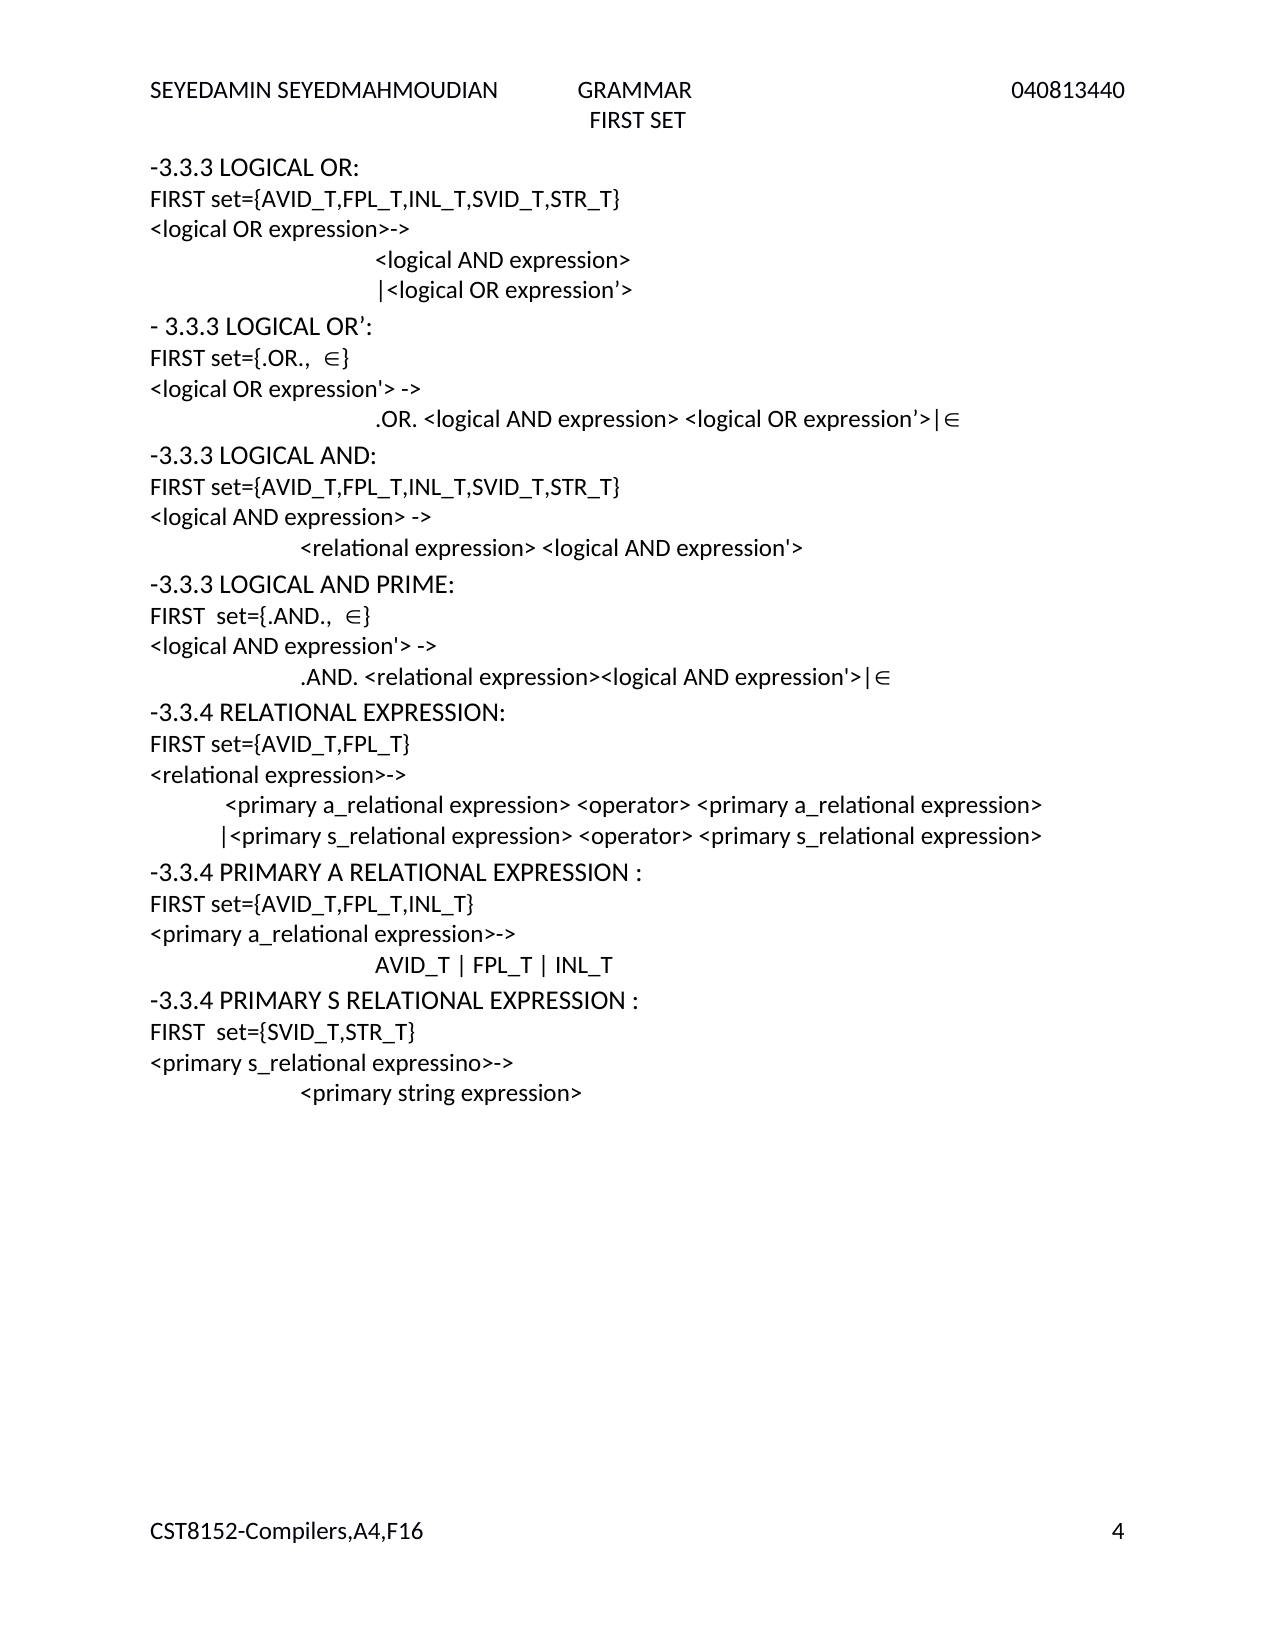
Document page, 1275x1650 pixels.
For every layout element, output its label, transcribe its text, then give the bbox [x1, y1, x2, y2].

subtitle -3.3.4 PRIMARY A RELATIONAL EXPRESSION : [150, 855, 1125, 888]
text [150, 183, 1125, 213]
text |<logical OR expression’> [150, 274, 1125, 305]
text FIRST set={.AND.,} [150, 600, 1125, 630]
subtitle -3.3.4 PRIMARY S RELATIONAL EXPRESSION : [150, 983, 1125, 1017]
text <logical AND expression> -> [150, 502, 1125, 532]
subtitle -3.3.4 RELATIONAL EXPRESSION: [150, 696, 1125, 728]
text <logical OR expression'> -> [150, 373, 1125, 403]
subtitle -3.3.3 LOGICAL OR: [150, 150, 1125, 183]
subtitle -3.3.3 LOGICAL AND: [150, 438, 1125, 471]
text <primary string expression> [150, 1078, 1125, 1108]
text .AND. <relational expression><logical AND expression'>| [150, 661, 1125, 691]
text FIRST set={SVID_T,STR_T} [150, 1017, 1125, 1047]
text FIRST set={AVID_T,FPL_T,INL_T,SVID_T,STR_T} [150, 471, 1125, 502]
text <primary a_relational expression> <operator> <primary a_relational expression> [150, 789, 1125, 820]
subtitle - 3.3.3 LOGICAL OR’: [150, 309, 1125, 342]
text <logical OR expression>-> [150, 213, 1125, 244]
text <logical AND expression'> -> [150, 630, 1125, 661]
text FIRST set={AVID_T,FPL_T,INL_T} [150, 888, 1125, 918]
text <primary a_relational expression>-> [150, 918, 1125, 949]
text <relational expression> <logical AND expression'> [150, 532, 1125, 563]
text FIRST set={AVID_T,FPL_T} [150, 728, 1125, 759]
text <primary s_relational expressino>-> [150, 1047, 1125, 1078]
text <relational expression>-> [150, 759, 1125, 789]
text |<primary s_relational expression> <operator> <primary s_relational expression> [150, 820, 1125, 851]
subtitle -3.3.3 LOGICAL AND PRIME: [150, 567, 1125, 600]
text FIRST set={.OR.,} [150, 342, 1125, 373]
text <logical AND expression> [150, 244, 1125, 274]
text AVID_T | FPL_T | INL_T [150, 949, 1125, 979]
text .OR. <logical AND expression> <logical OR expression’>| [150, 403, 1125, 434]
